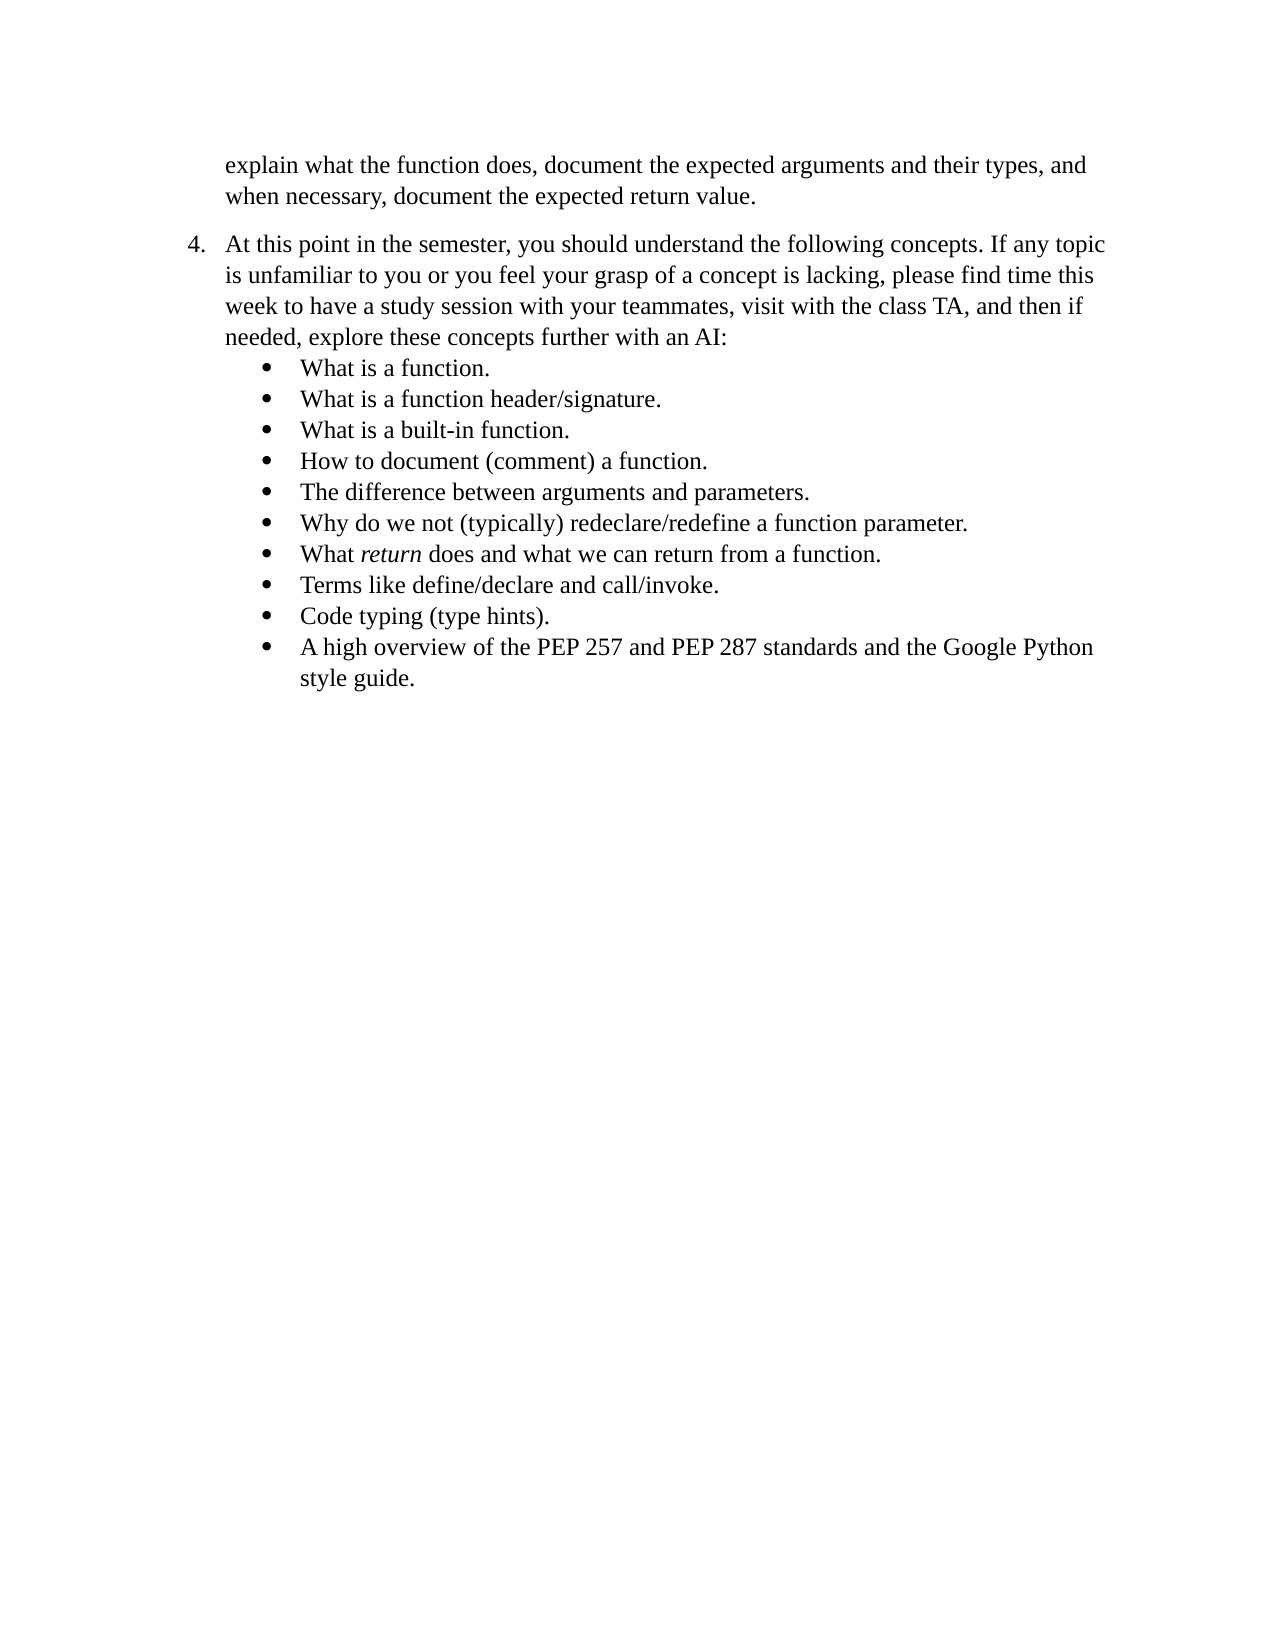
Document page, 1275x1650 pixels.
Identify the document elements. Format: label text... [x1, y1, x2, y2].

list What is a function. [262, 353, 1125, 382]
list A high overview of the PEP 257 and PEP 287 standards and the Google Python style guide. [262, 632, 1125, 692]
list Code typing (type hints). [262, 601, 1125, 630]
list How to document (comment) a function. [262, 446, 1125, 475]
list At this point in the semester, you should understand the following concepts. If any topic is unfamiliar to you or you feel your grasp of a concept is lacking, please find time this week to have a study session with your teammates, visit with the class TA, and then if needed, explore these concepts further with an AI: [187, 229, 1125, 351]
list Terms like define/declare and call/invoke. [262, 570, 1125, 599]
list Why do we not (typically) redeclare/redefine a function parameter. [262, 508, 1125, 537]
list The difference between arguments and parameters. [262, 477, 1125, 506]
list What is a built-in function. [262, 415, 1125, 444]
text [225, 150, 1125, 210]
list What return does and what we can return from a function. [262, 539, 1125, 568]
list What is a function header/signature. [262, 384, 1125, 413]
